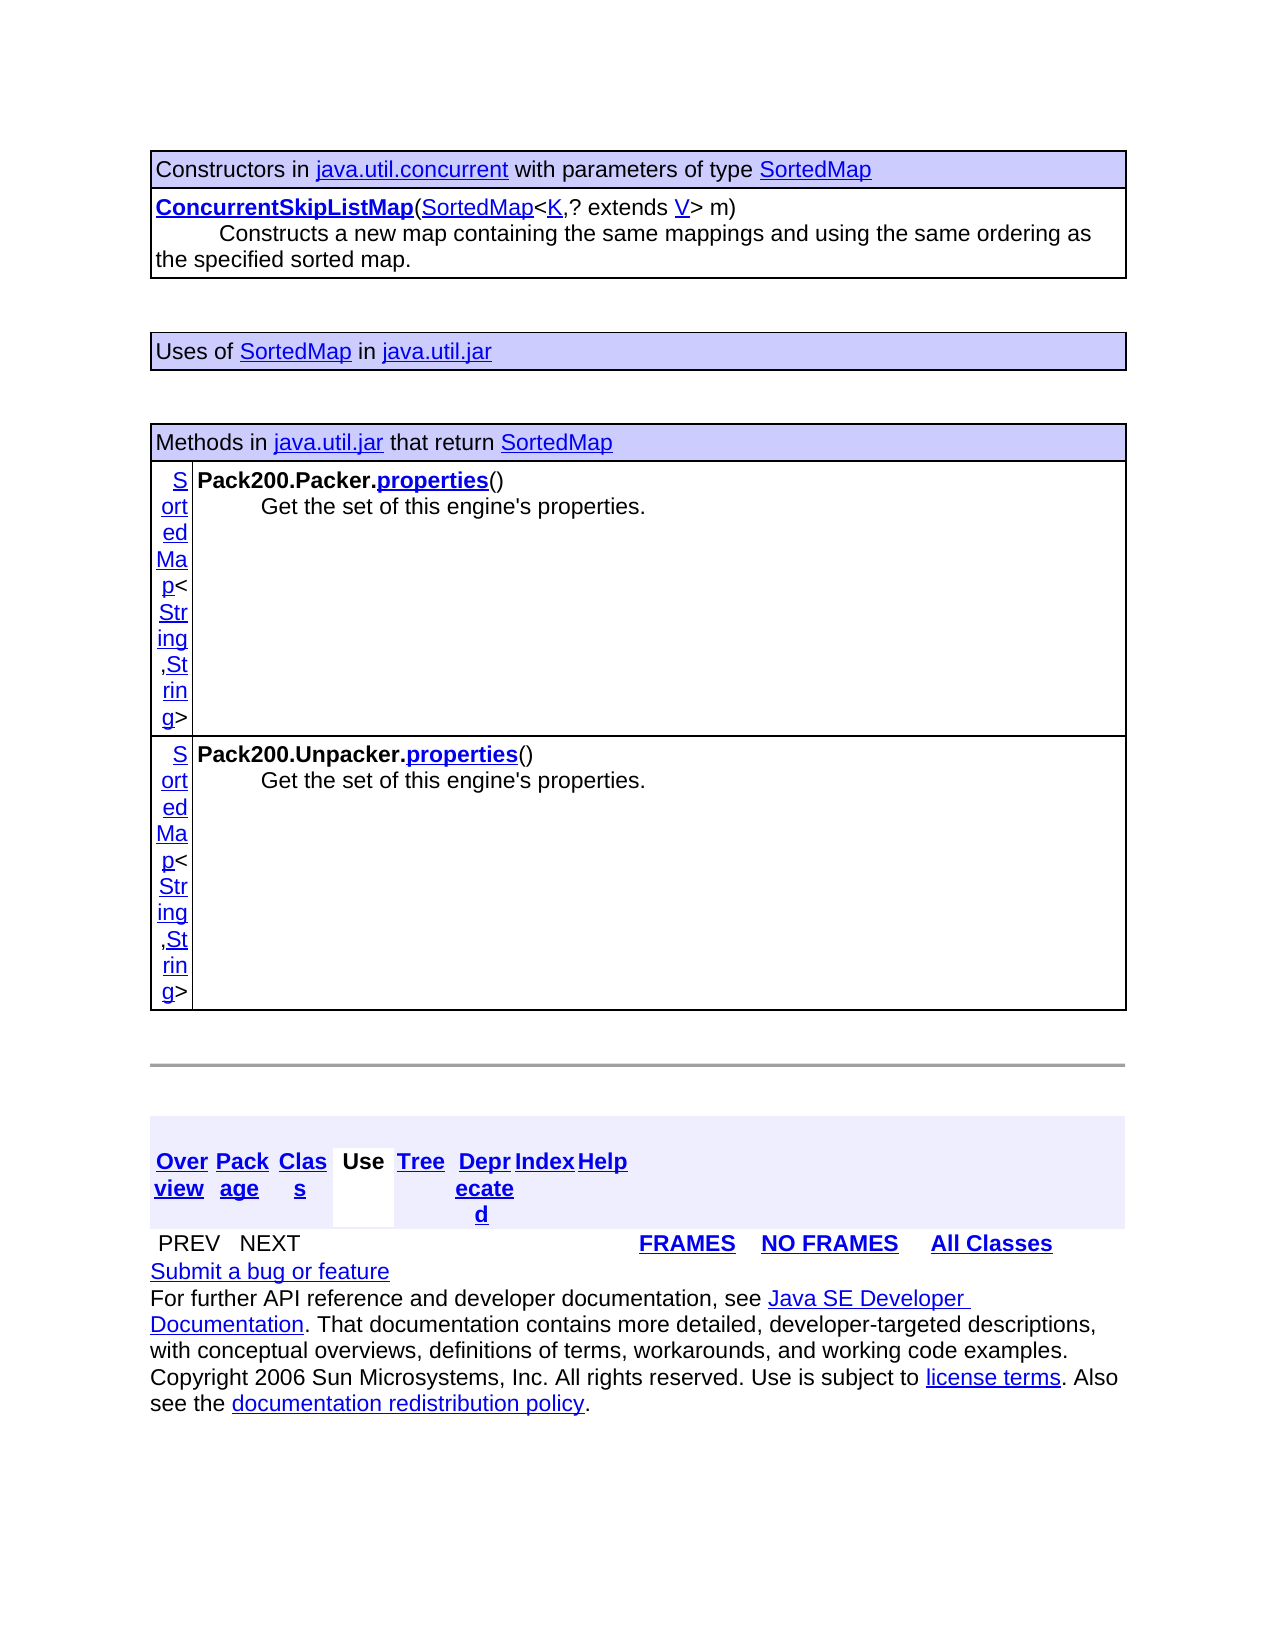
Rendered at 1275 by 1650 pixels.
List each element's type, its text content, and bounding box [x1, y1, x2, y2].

table_cell FRAMES NO FRAMES All Classes [638, 1229, 1125, 1258]
table_header Constructors in java.util.concurrent with parameters of type SortedMap [152, 152, 1125, 187]
table_header Methods in java.util.jar that return SortedMap [152, 425, 1125, 460]
text For further API reference and developer documentation, see Java SE Developer Documentation. That documentation contains more detailed, developer-targeted descriptions, with conceptual overviews, definitions of terms, workarounds, and working code examples. [150, 1285, 1125, 1364]
table_cell SortedMap<String,String> [152, 737, 192, 1009]
table_cell Pack200.Unpacker.properties() Get the set of this engine's properties. [193, 737, 1125, 1009]
table_cell Pack200.Packer.properties() Get the set of this engine's properties. [193, 462, 1125, 735]
table_header Uses of SortedMap in java.util.jar [152, 333, 1125, 369]
table_cell PREV NEXT [150, 1229, 637, 1258]
text Copyright 2006 Sun Microsystems, Inc. All rights reserved. Use is subject to license terms. Also see the documentation redistribution policy. [150, 1364, 1125, 1416]
table_cell ConcurrentSkipListMap(SortedMap<K,? extends V> m) Constructs a new map containing the same mappings and using the same ordering as the specified sorted map. [152, 189, 1125, 277]
table_cell SortedMap<String,String> [152, 462, 192, 735]
text Submit a bug or feature [150, 1258, 1125, 1285]
table_header [150, 1116, 1125, 1229]
